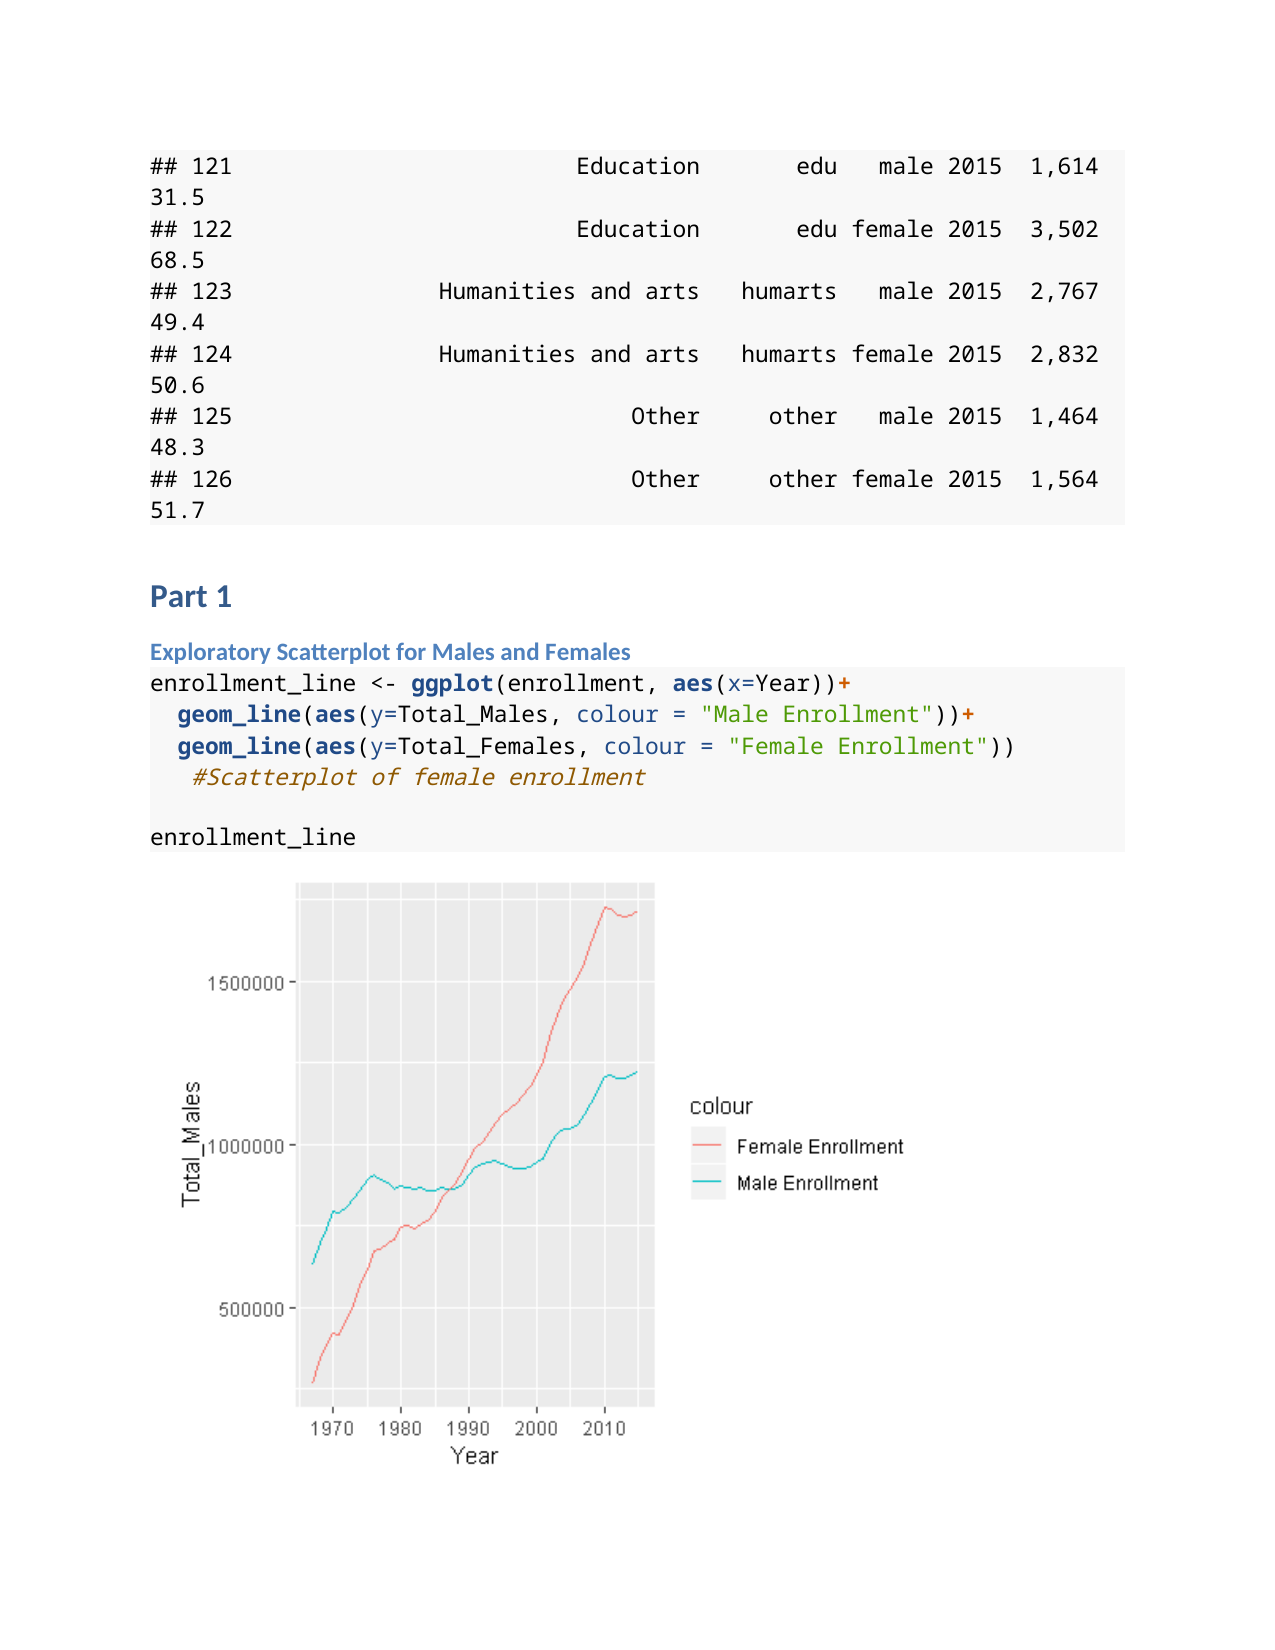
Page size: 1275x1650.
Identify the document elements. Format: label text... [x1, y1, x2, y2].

subtitle Exploratory Scatterplot for Males and Females [150, 637, 1125, 667]
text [150, 150, 1125, 525]
text enrollment_line <- ggplot(enrollment, aes(x=Year))+ geom_line(aes(y=Total_Males, colour = "Male Enrollment"))+ geom_line(aes(y=Total_Females, colour = "Female Enrollment")) #Scatterplot of female enrollment enrollment_line [150, 667, 1125, 852]
subtitle Part 1 [150, 575, 1125, 616]
picture [168, 872, 927, 1480]
